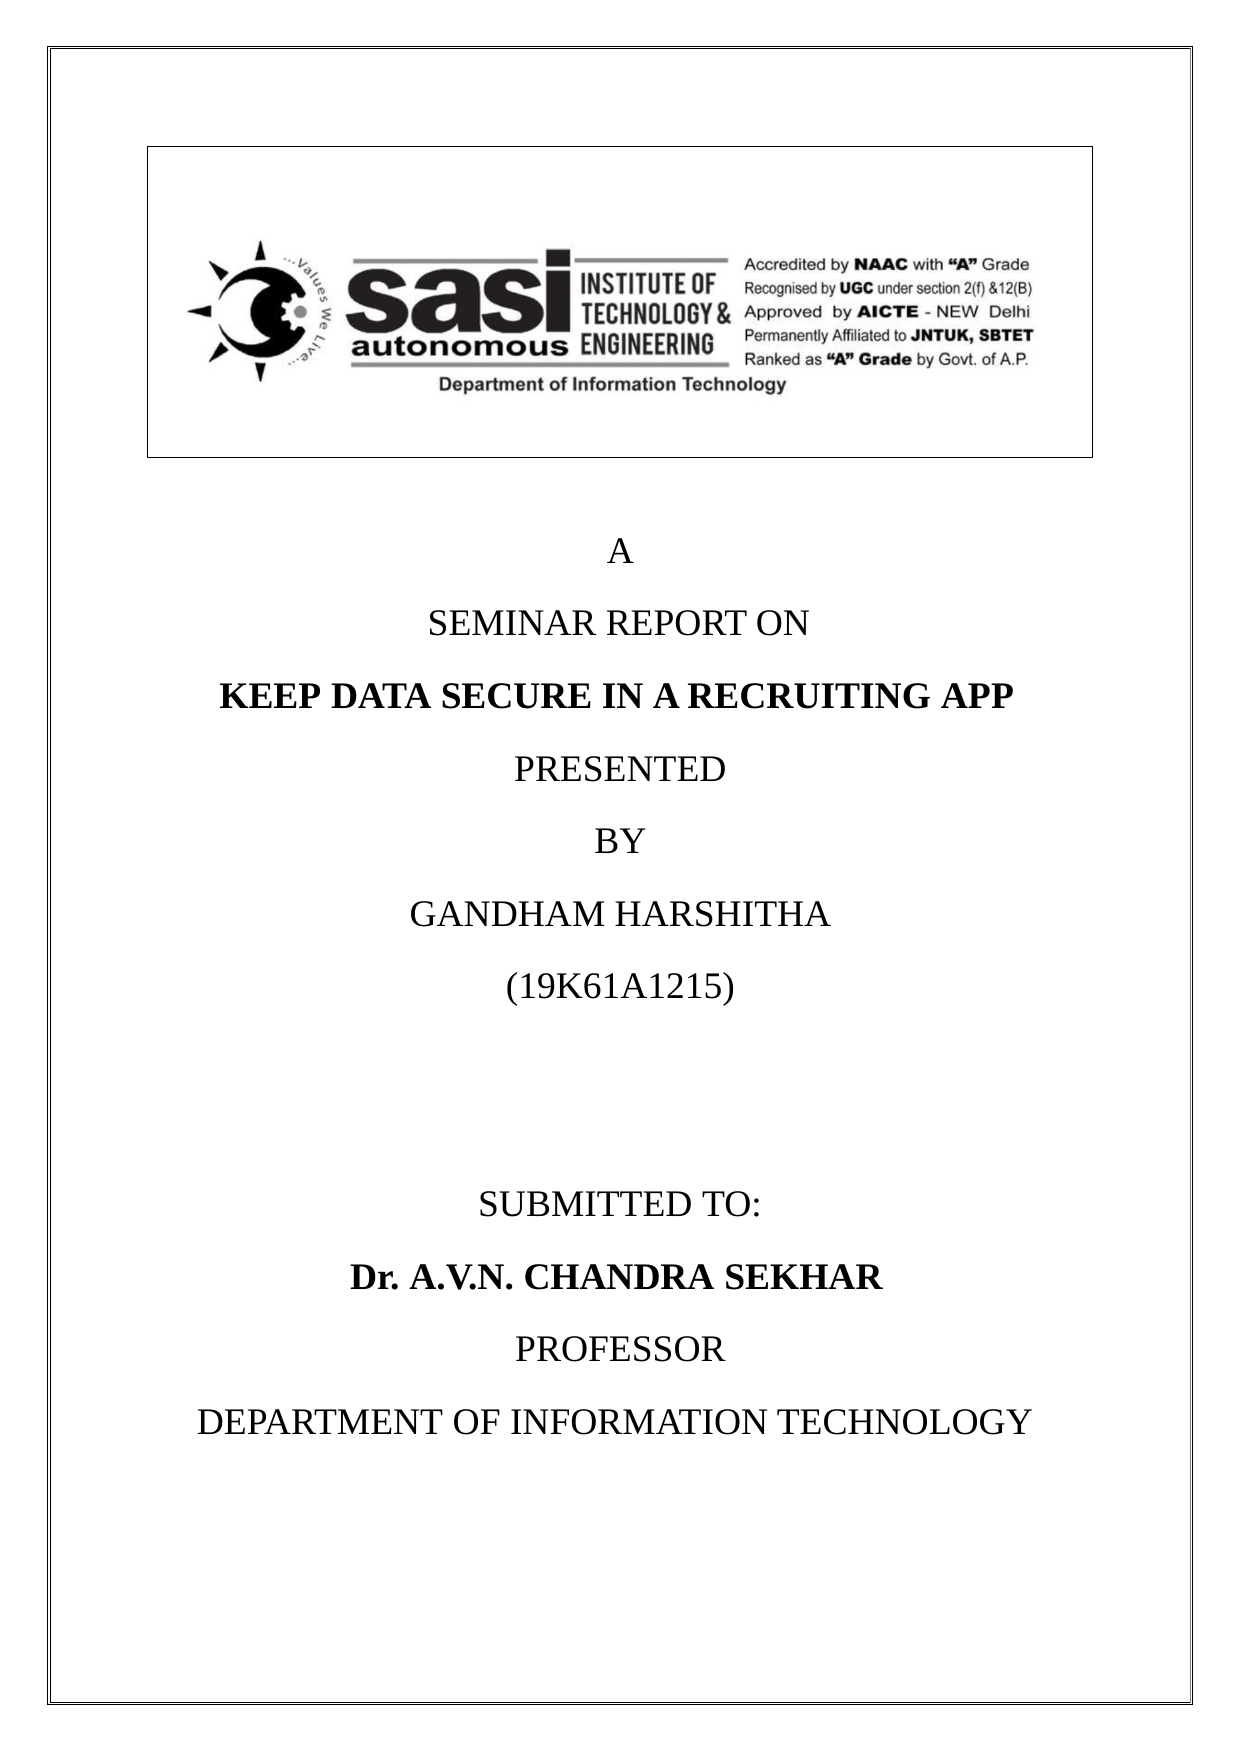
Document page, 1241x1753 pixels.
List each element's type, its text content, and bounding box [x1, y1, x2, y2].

text DEPARTMENT OF INFORMATION TECHNOLOGY [197, 1401, 1068, 1443]
text KEEP DATA SECURE IN A RECRUITING APP [219, 675, 1046, 717]
text A [607, 530, 1046, 572]
text PRESENTED [514, 748, 1046, 789]
text PROFESSOR [515, 1328, 916, 1370]
text SUBMITTED TO: [478, 1183, 916, 1225]
text Dr. A.V.N. CHANDRA SEKHAR [350, 1256, 916, 1297]
text BY [594, 820, 671, 862]
picture [48, 47, 1192, 1704]
text SEMINAR REPORT ON [427, 602, 1046, 644]
text GANDHAM HARSHITHA [409, 893, 856, 934]
text (19K61A1215) [506, 966, 856, 1007]
